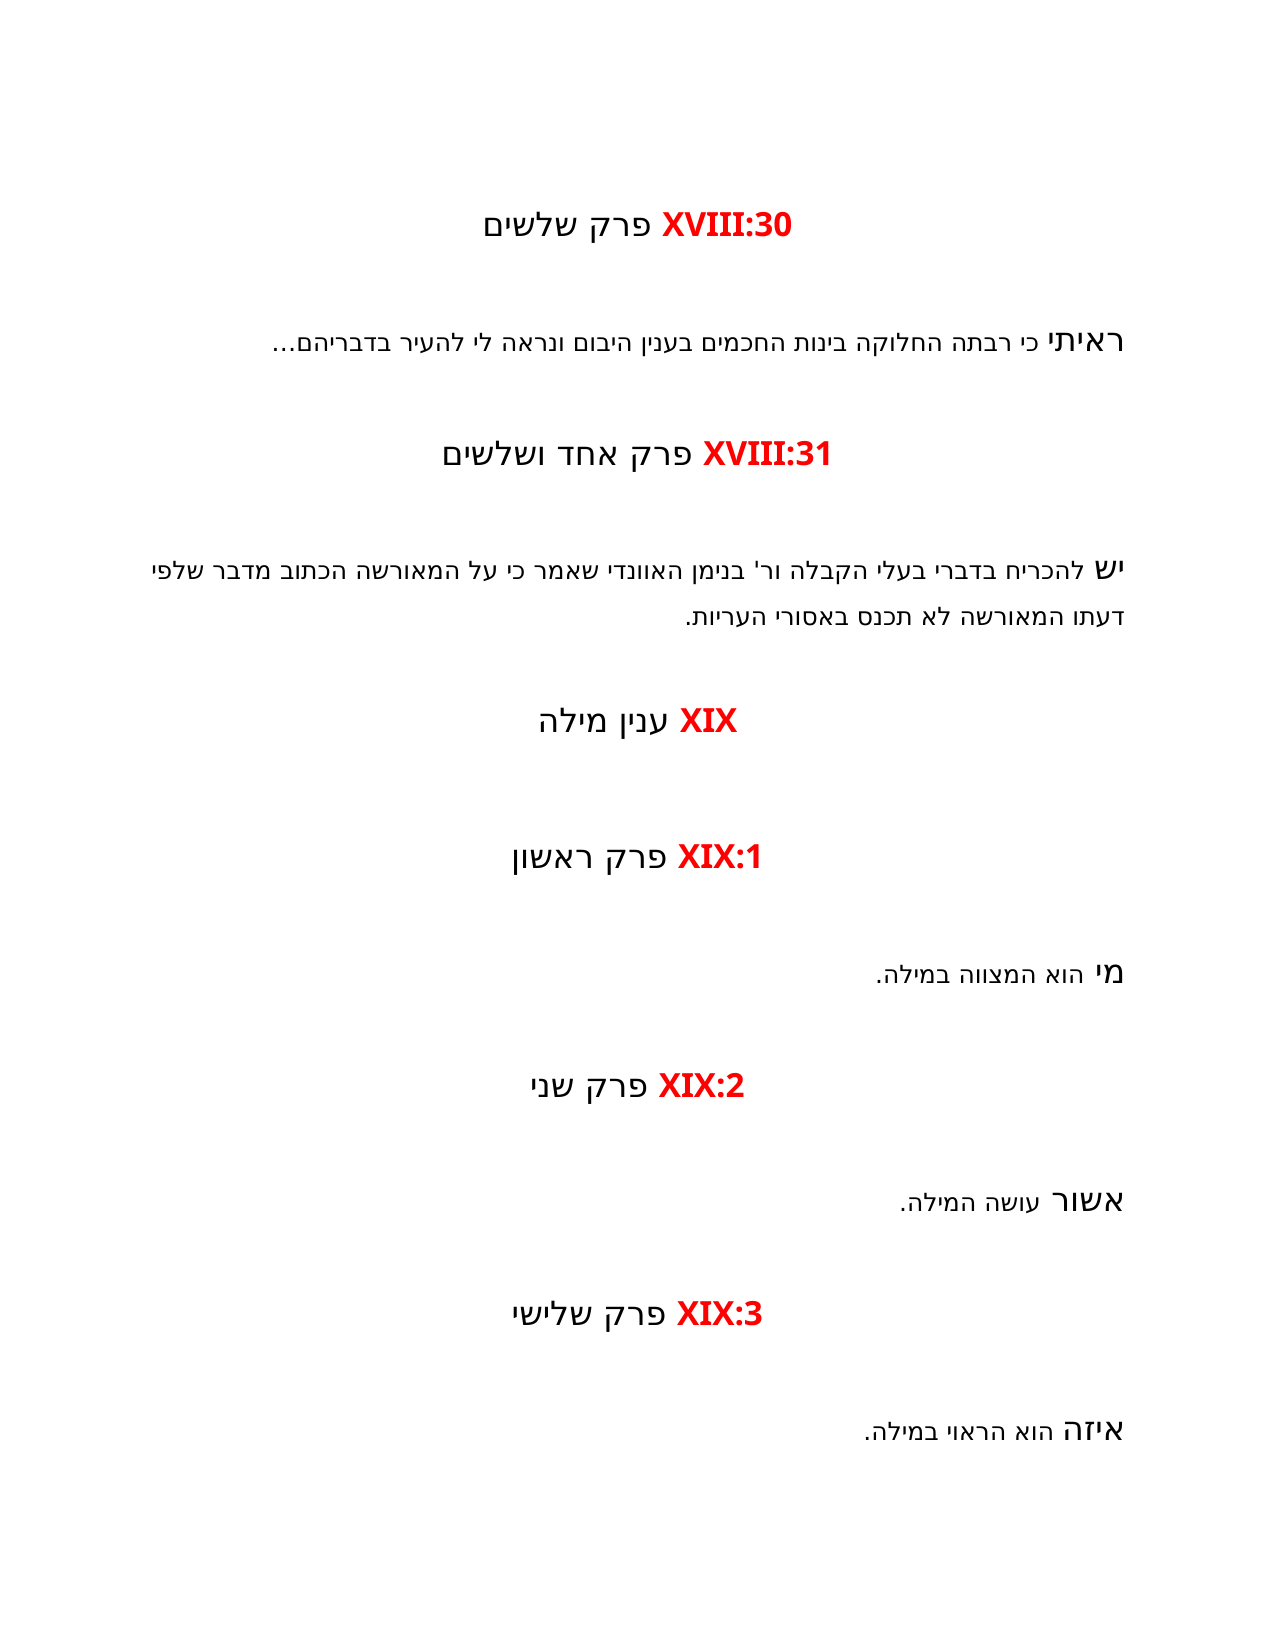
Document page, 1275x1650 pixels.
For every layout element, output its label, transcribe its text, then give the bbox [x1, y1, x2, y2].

text אשור עושה המילה. [150, 1181, 1125, 1219]
text XIX:3 פרק שלישי [150, 1290, 1125, 1335]
text XIX ענין מילה [150, 697, 1125, 742]
text XIX:2 פרק שני [150, 1062, 1125, 1107]
text מי הוא המצווה במילה. [150, 952, 1125, 991]
text XVIII:31 פרק אחד ושלשים [150, 429, 1125, 475]
text ראיתי כי רבתה החלוקה בינות החכמים בענין היבום ונראה לי להעיר בדבריהם… [150, 320, 1125, 359]
text XIX:1 פרק ראשון [150, 833, 1125, 878]
text XVIII:30 פרק שלשים [150, 201, 1125, 246]
text יש להכריח בדברי בעלי הקבלה ור' בנימן האוונדי שאמר כי על המאורשה הכתוב מדבר שלפי דעתו המאורשה לא תכנס באסורי העריות. [150, 549, 1125, 631]
text איזה הוא הראוי במילה. [150, 1409, 1125, 1448]
